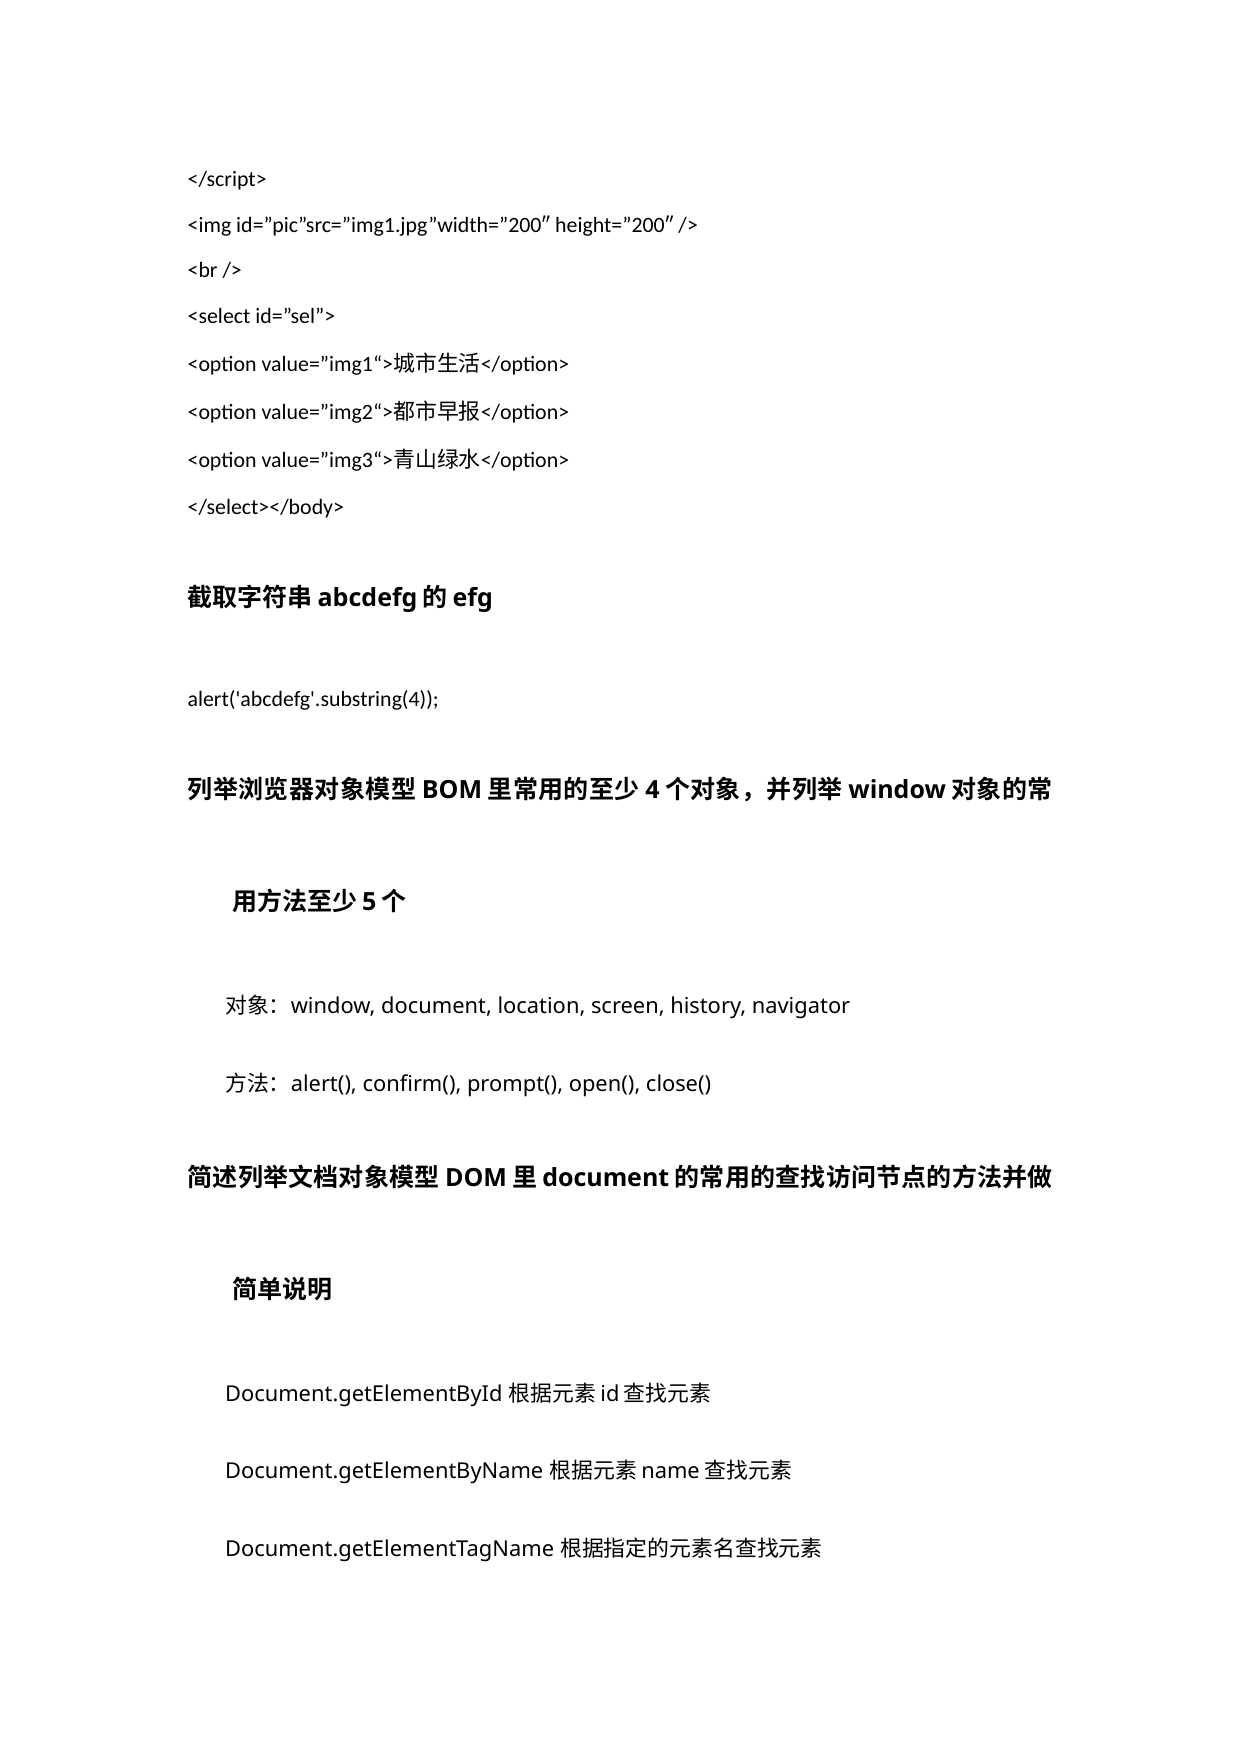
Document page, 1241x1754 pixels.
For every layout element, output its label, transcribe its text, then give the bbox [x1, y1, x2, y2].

text 截取字符串abcdefg的efg [187, 563, 1053, 628]
text 简述列举文档对象模型DOM里document的常用的查找访问节点的方法并做简单说明 [187, 1143, 1053, 1320]
text alert('abcdefg'.substring(4)); [187, 682, 1053, 714]
text <option value=”img3“>青山绿水</option> [187, 442, 1053, 474]
text 对象：window, document, location, screen, history, navigator [225, 988, 1053, 1020]
text Document.getElementByName 根据元素name查找元素 [225, 1453, 1053, 1486]
text 列举浏览器对象模型BOM里常用的至少4个对象，并列举window对象的常用方法至少5个 [187, 755, 1053, 932]
text </select></body> [187, 490, 1053, 523]
text </script> [187, 162, 1053, 194]
text <select id=”sel”> [187, 299, 1053, 332]
text Document.getElementById 根据元素id查找元素 [225, 1376, 1053, 1408]
text <option value=”img1“>城市生活</option> [187, 345, 1053, 378]
text <img id=”pic”src=”img1.jpg”width=”200″ height=”200″ /> [187, 208, 1053, 240]
text 方法：alert(), confirm(), prompt(), open(), close() [225, 1065, 1053, 1098]
text <option value=”img2“>都市早报</option> [187, 394, 1053, 426]
text <br /> [187, 254, 1053, 286]
text Document.getElementTagName 根据指定的元素名查找元素 [225, 1531, 1053, 1563]
